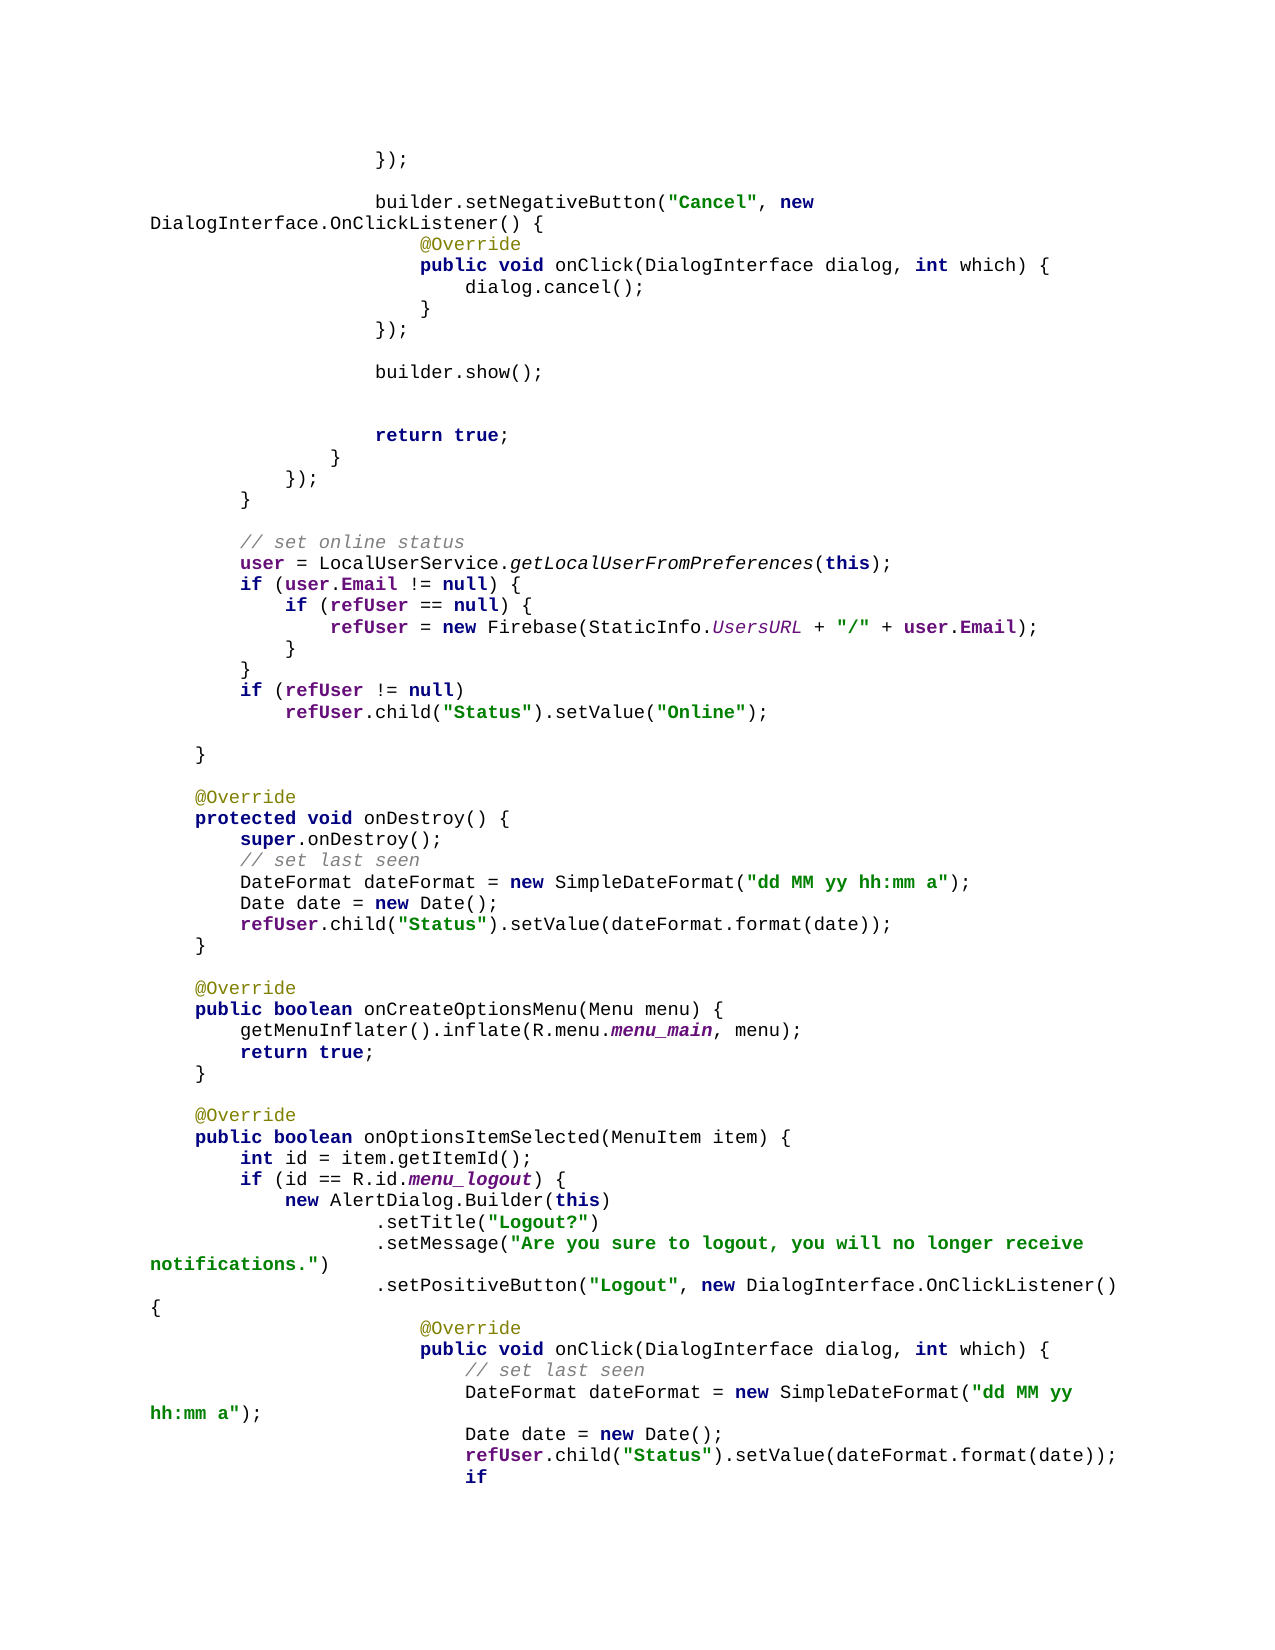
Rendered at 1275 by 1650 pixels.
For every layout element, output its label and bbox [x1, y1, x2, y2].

text [150, 150, 1125, 1489]
